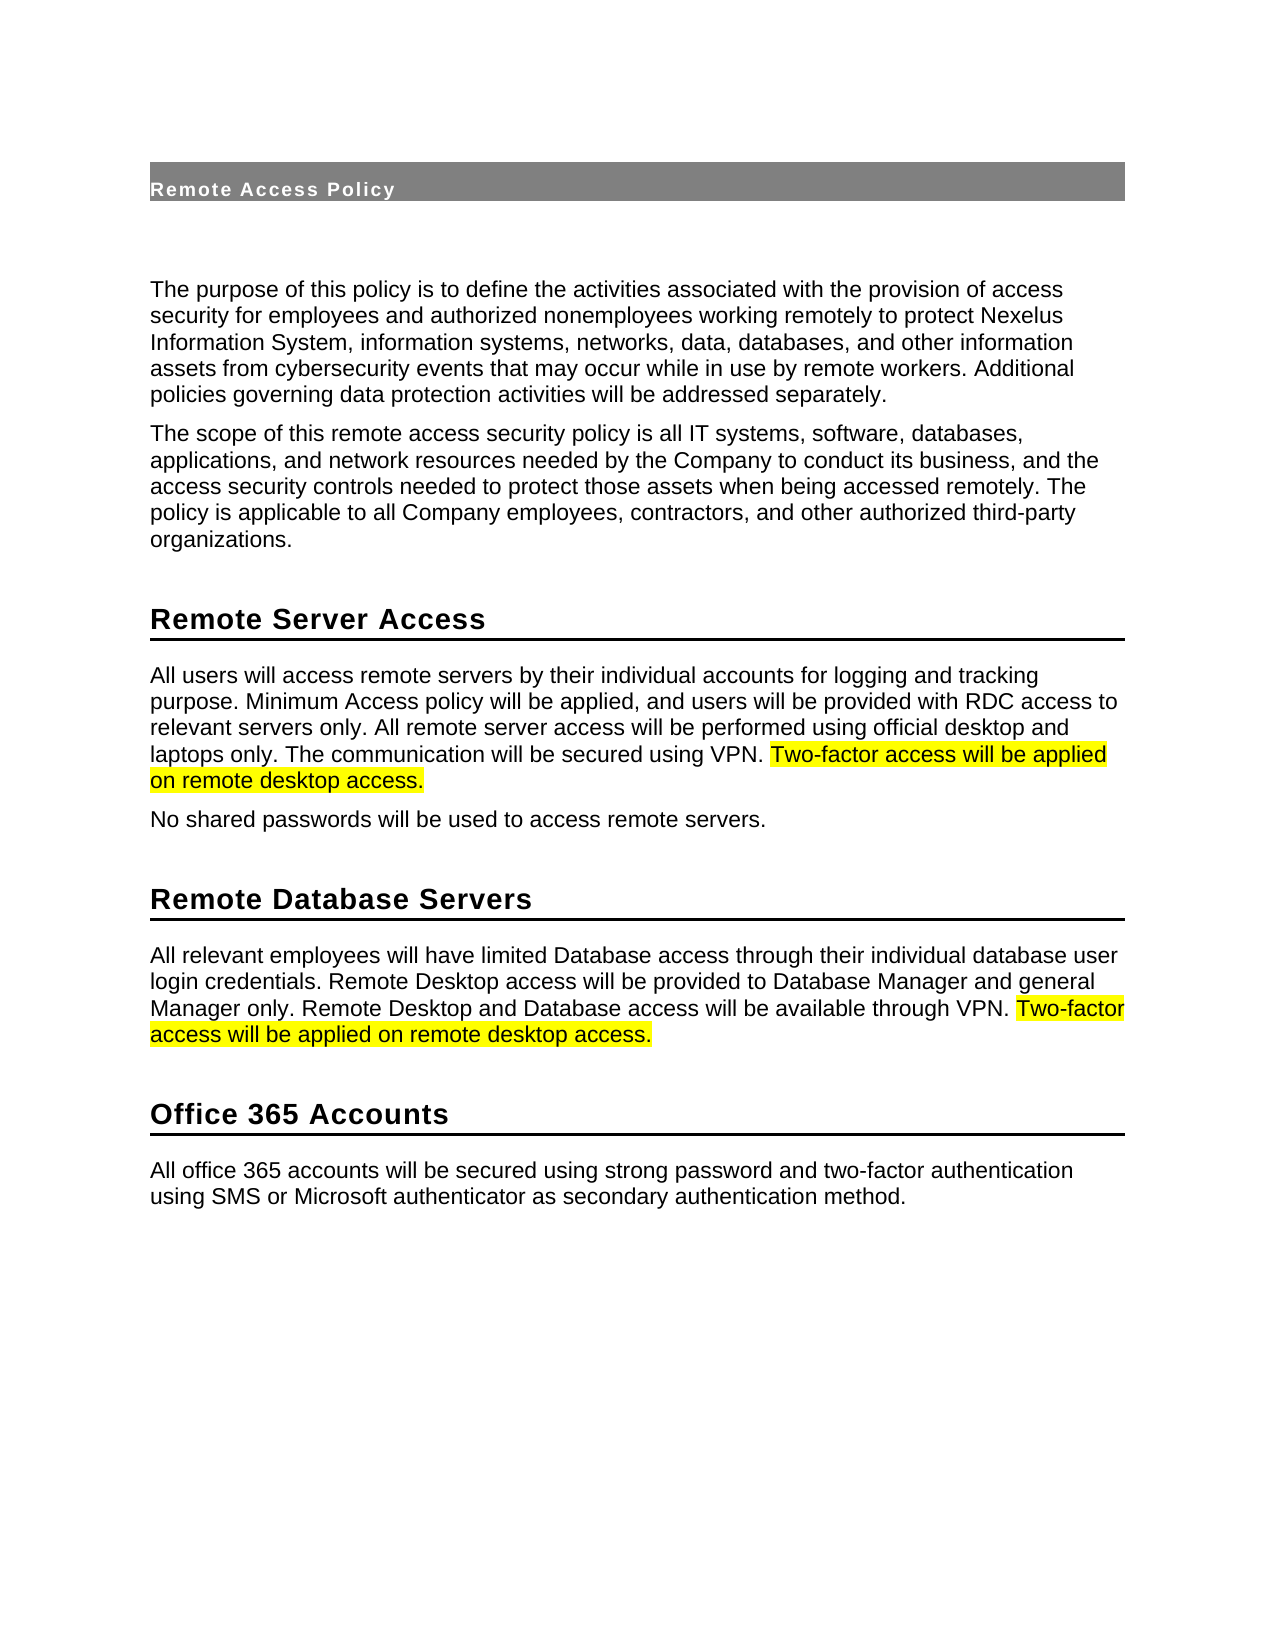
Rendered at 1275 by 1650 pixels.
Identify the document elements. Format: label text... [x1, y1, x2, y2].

text The scope of this remote access security policy is all IT systems, software, databases, applications, and network resources needed by the Company to conduct its business, and the access security controls needed to protect those assets when being accessed remotely. The policy is applicable to all Company employees, contractors, and other authorized third-party organizations. [150, 420, 1125, 552]
subtitle Remote Access Policy [150, 162, 1125, 201]
subtitle Remote Database Servers [150, 882, 1125, 918]
text All users will access remote servers by their individual accounts for logging and tracking purpose. Minimum Access policy will be applied, and users will be provided with RDC access to relevant servers only. All remote server access will be performed using official desktop and laptops only. The communication will be secured using VPN. Two-factor access will be applied on remote desktop access. [150, 662, 1125, 793]
text All office 365 accounts will be secured using strong password and two-factor authentication using SMS or Microsoft authenticator as secondary authentication method. [150, 1157, 1125, 1209]
text All relevant employees will have limited Database access through their individual database user login credentials. Remote Desktop access will be provided to Database Manager and general Manager only. Remote Desktop and Database access will be available through VPN. Two-factor access will be applied on remote desktop access. [150, 942, 1125, 1047]
text The purpose of this policy is to define the activities associated with the provision of access security for employees and authorized nonemployees working remotely to protect Nexelus Information System, information systems, networks, data, databases, and other information assets from cybersecurity events that may occur while in use by remote workers. Additional policies governing data protection activities will be addressed separately. [150, 276, 1125, 408]
subtitle Office 365 Accounts [150, 1097, 1125, 1133]
text No shared passwords will be used to access remote servers. [150, 806, 1125, 832]
subtitle Remote Server Access [150, 602, 1125, 638]
